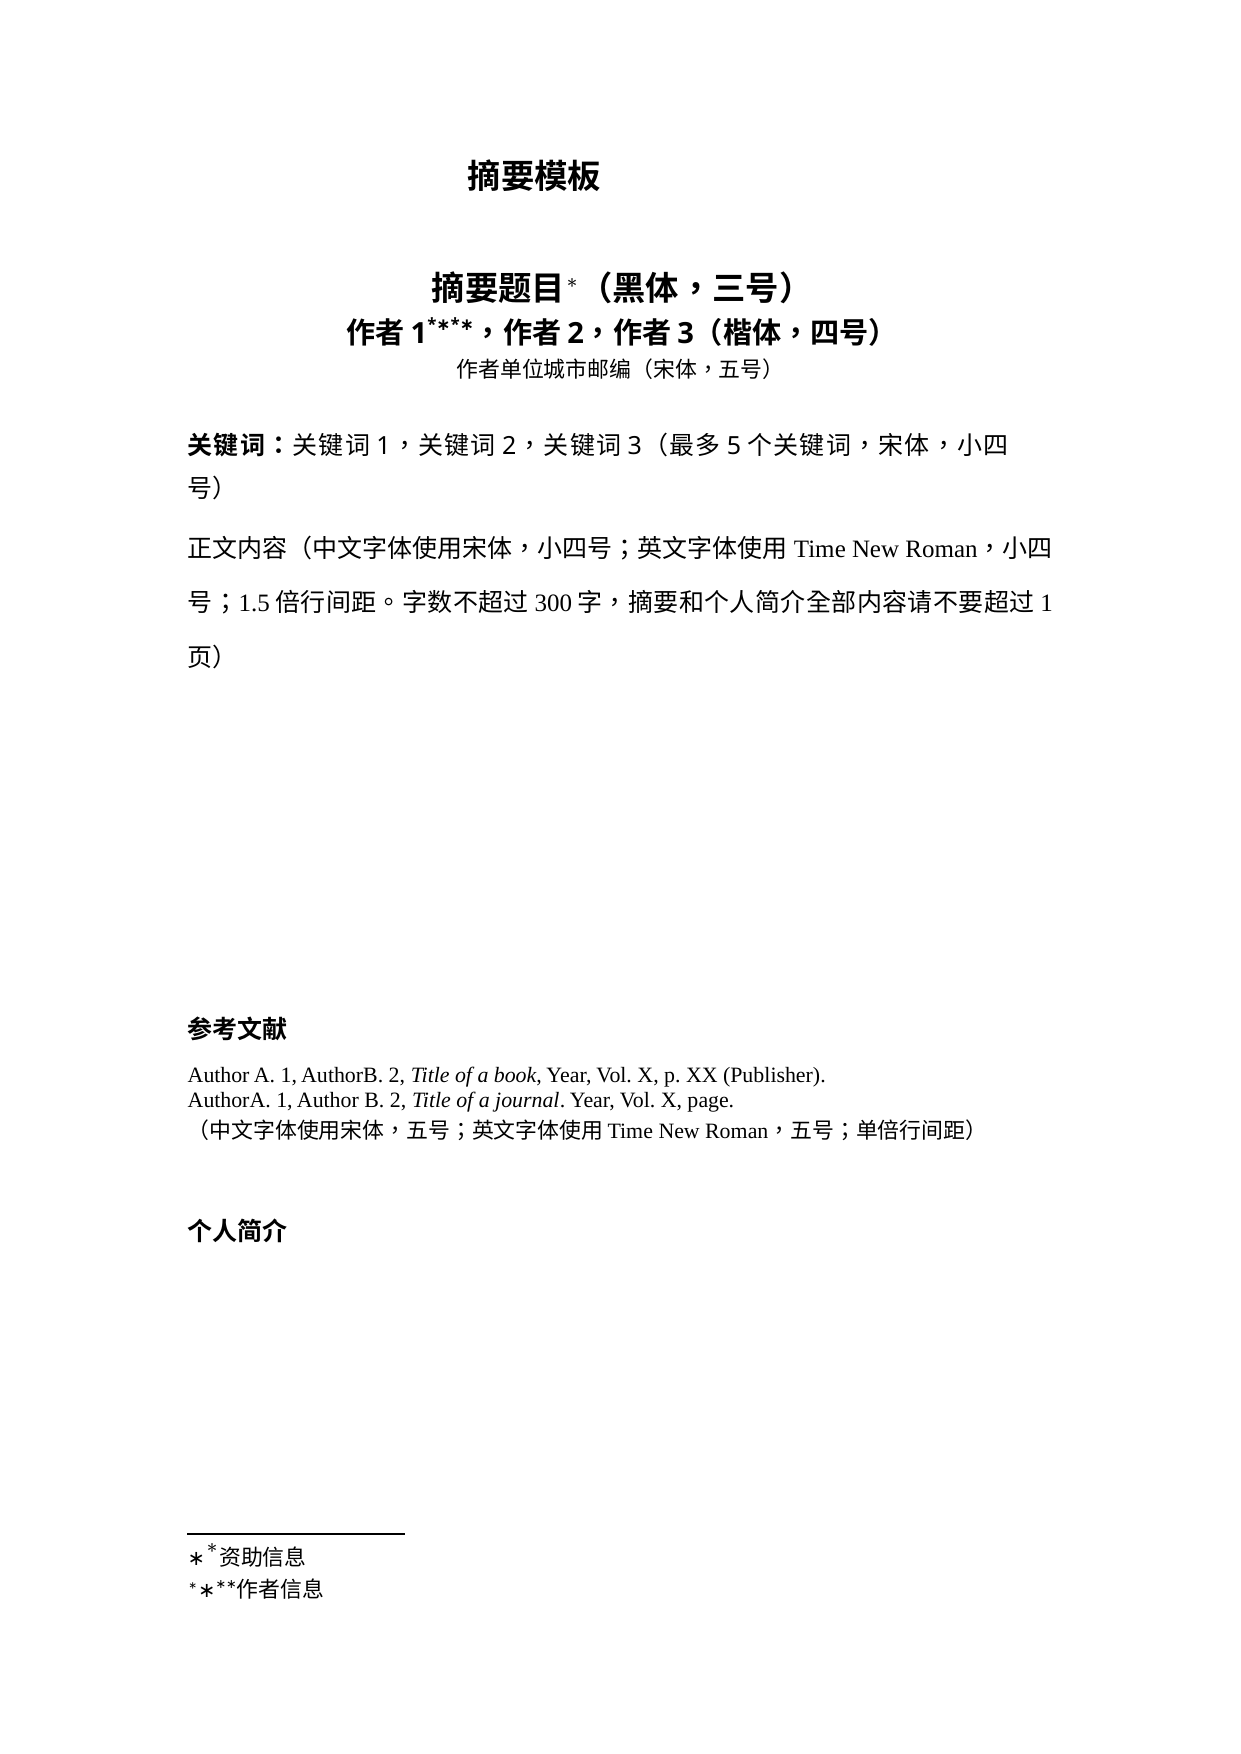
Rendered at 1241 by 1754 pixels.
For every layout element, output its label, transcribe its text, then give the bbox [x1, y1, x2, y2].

subtitle 关键词：关键词1，关键词2，关键词3（最多5个关键词，宋体，小四号） [187, 425, 1009, 505]
subtitle 摘要模板 [187, 150, 1053, 198]
subtitle 参考文献 [187, 1010, 1009, 1046]
subtitle Author A. 1, AuthorB. 2, Title of a book, Year, Vol. X, p. XX (Publisher). [187, 1062, 1053, 1087]
subtitle 作者1*∗，作者2，作者3（楷体，四号） [187, 310, 1009, 352]
subtitle （中文字体使用宋体，五号；英文字体使用Time New Roman，五号；单倍行间距） [187, 1113, 1053, 1144]
subtitle 作者单位城市邮编（宋体，五号） [187, 352, 1009, 384]
subtitle 正文内容（中文字体使用宋体，小四号；英文字体使用Time New Roman，小四号；1.5倍行间距。字数不超过300字，摘要和个人简介全部内容请不要超过1页） [187, 528, 1053, 673]
subtitle 个人简介 [187, 1211, 1009, 1247]
subtitle AuthorA. 1, Author B. 2, Title of a journal. Year, Vol. X, page. [187, 1087, 1053, 1113]
subtitle 摘要题目∗（黑体，三号） [187, 262, 1009, 310]
